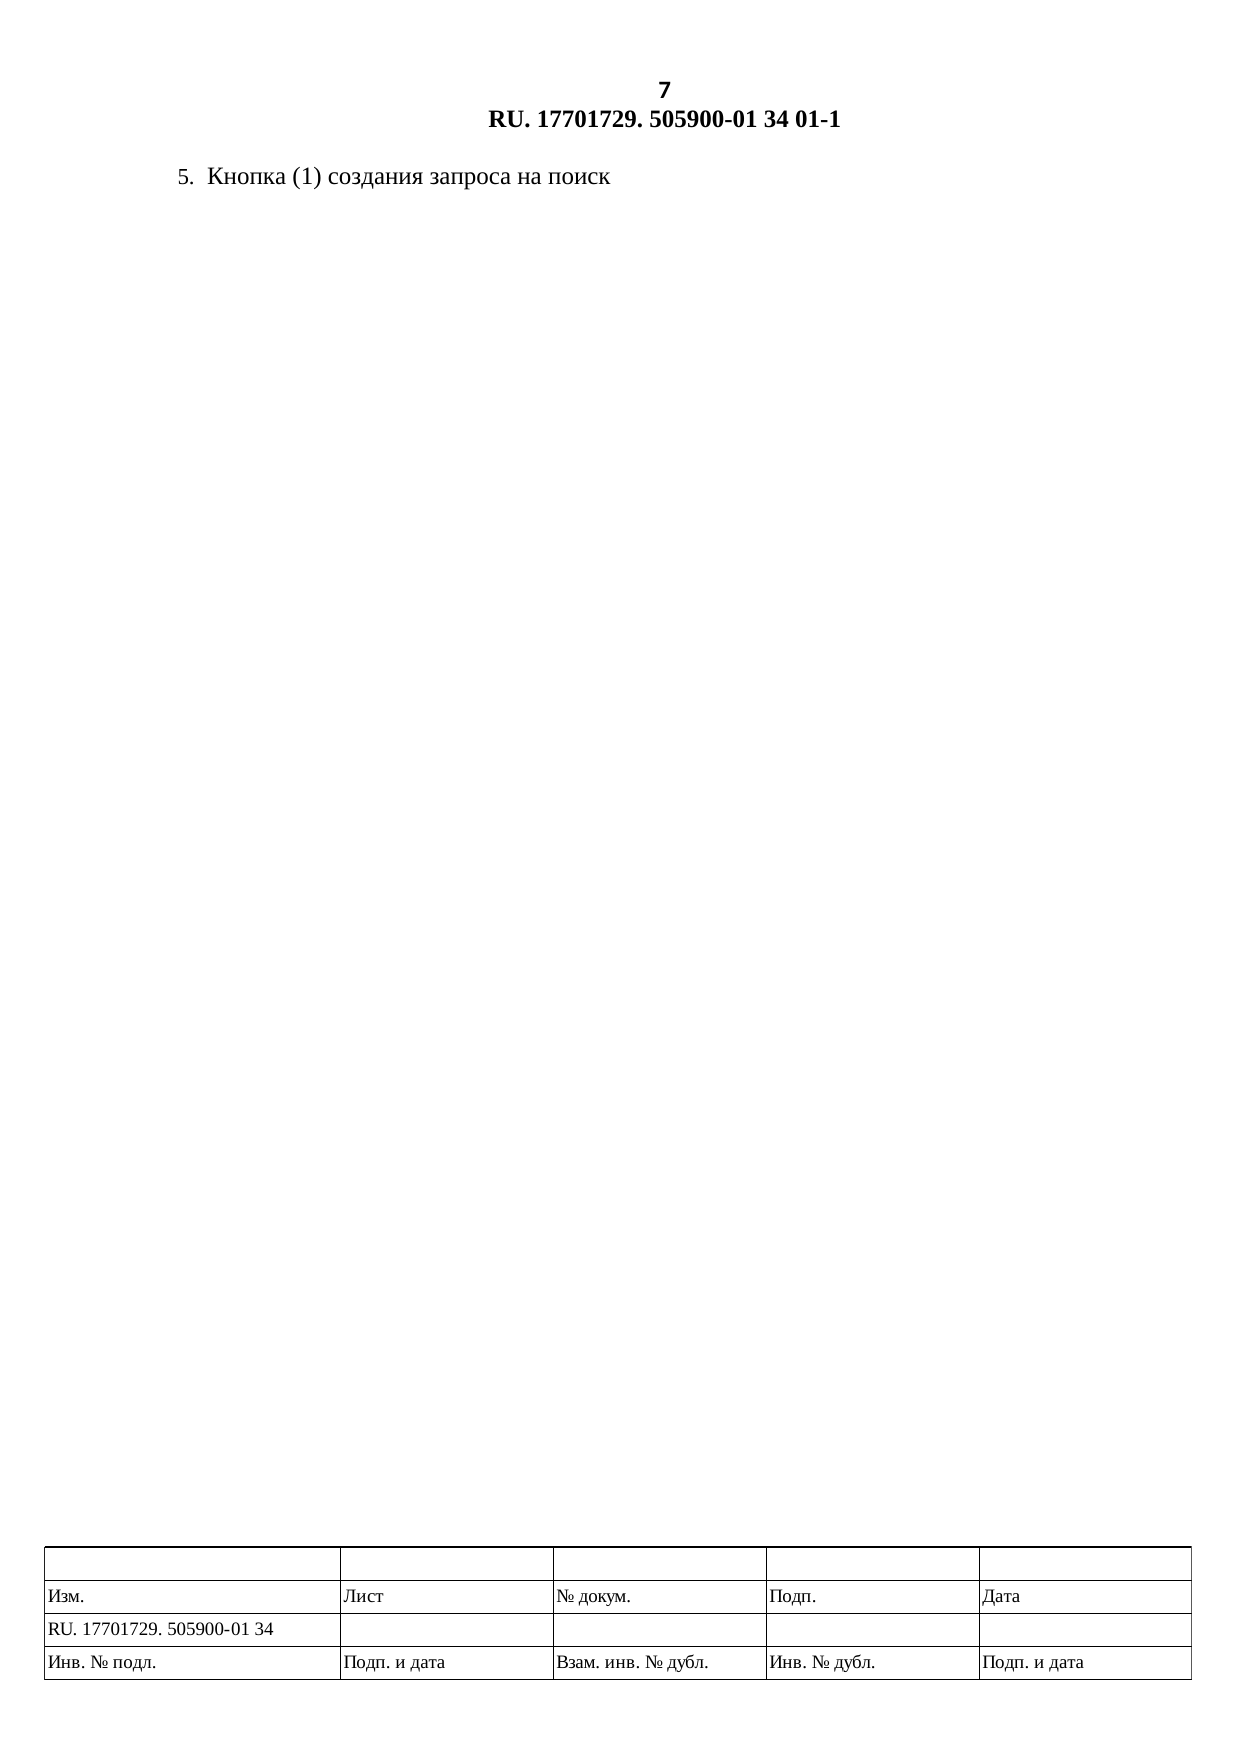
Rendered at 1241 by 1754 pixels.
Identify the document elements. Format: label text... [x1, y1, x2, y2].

list Кнопка (1) создания запроса на поиск [177, 161, 1181, 190]
